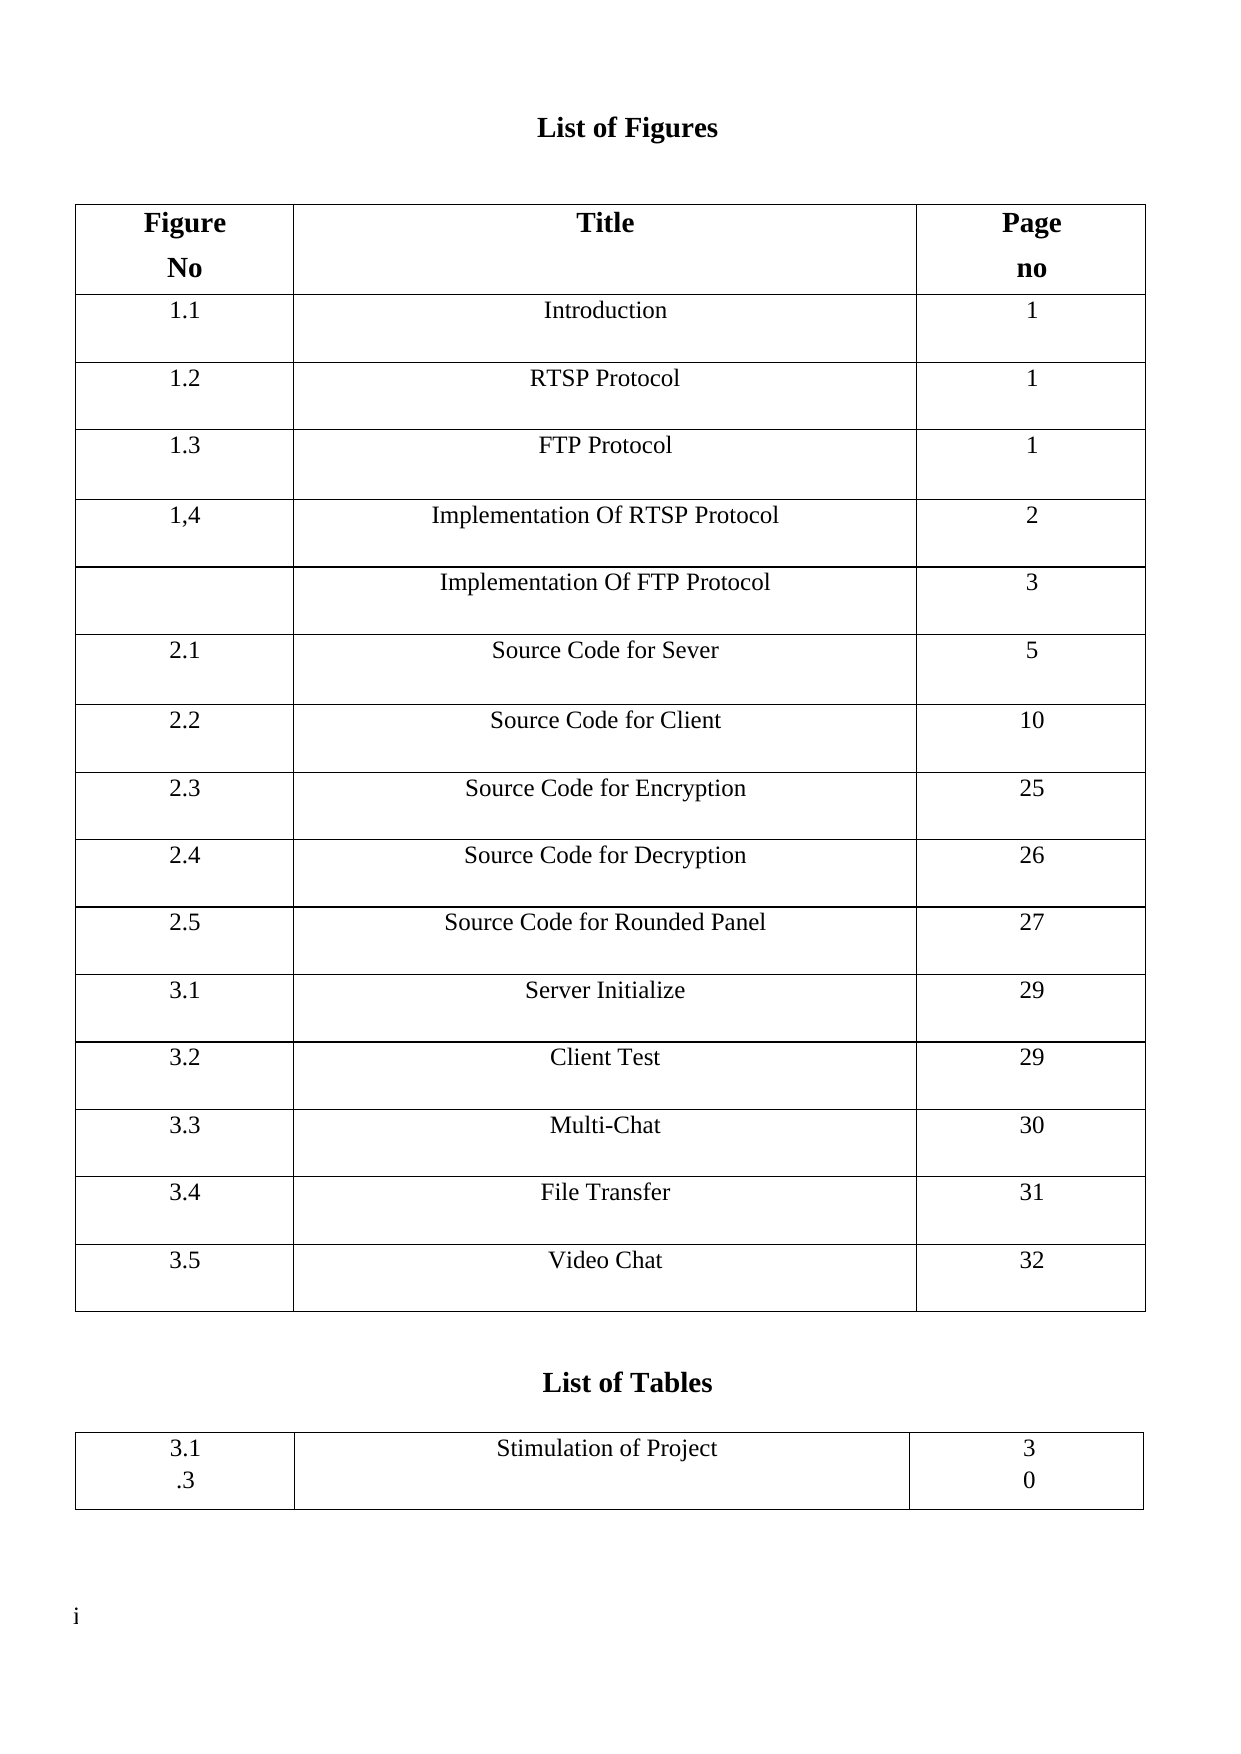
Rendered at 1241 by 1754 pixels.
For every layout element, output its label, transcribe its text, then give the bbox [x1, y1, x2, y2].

table_cell Source Code for Sever [294, 635, 916, 704]
table_cell 2.5 [76, 908, 293, 974]
table_header Title [294, 205, 916, 294]
table_cell 2.2 [76, 705, 293, 772]
text List of Figures [81, 110, 1174, 144]
table_cell Source Code for Rounded Panel [294, 908, 916, 974]
table_cell 1 [917, 363, 1145, 429]
table_cell 26 [917, 840, 1145, 906]
table_cell 2.1 [76, 635, 293, 704]
table_cell 30 [917, 1110, 1145, 1176]
table_cell 1.3 [76, 430, 293, 499]
table_cell 31 [917, 1177, 1145, 1244]
table_header 30 [910, 1433, 1143, 1509]
table_cell 27 [917, 908, 1145, 974]
table_cell 1 [917, 430, 1145, 499]
table_cell 29 [917, 975, 1145, 1041]
table_cell File Transfer [294, 1177, 916, 1244]
table_cell 32 [917, 1245, 1145, 1311]
table_cell Client Test [294, 1043, 916, 1109]
table_cell Implementation Of RTSP Protocol [294, 500, 916, 566]
table_cell [76, 568, 293, 634]
table_cell Multi-Chat [294, 1110, 916, 1176]
table_cell 1 [917, 295, 1145, 362]
table_cell FTP Protocol [294, 430, 916, 499]
subtitle List of Tables [81, 1365, 1174, 1399]
table_cell 3 [917, 568, 1145, 634]
table_header Page no [917, 205, 1145, 294]
table_cell Video Chat [294, 1245, 916, 1311]
table_cell 10 [917, 705, 1145, 772]
table_cell Introduction [294, 295, 916, 362]
table_cell Implementation Of FTP Protocol [294, 568, 916, 634]
table_cell RTSP Protocol [294, 363, 916, 429]
table_cell Source Code for Client [294, 705, 916, 772]
table_cell 2 [917, 500, 1145, 566]
table_header Figure No [76, 205, 293, 294]
table_cell 25 [917, 773, 1145, 839]
table_cell 3.1 [76, 975, 293, 1041]
table_cell 1.2 [76, 363, 293, 429]
table_cell Server Initialize [294, 975, 916, 1041]
table_cell 5 [917, 635, 1145, 704]
table_cell Source Code for Decryption [294, 840, 916, 906]
table_cell 1.1 [76, 295, 293, 362]
table_header Stimulation of Project [295, 1433, 909, 1509]
table_cell 29 [917, 1043, 1145, 1109]
table_header 3.1.3 [76, 1433, 294, 1509]
table_cell 3.3 [76, 1110, 293, 1176]
table_cell 1,4 [76, 500, 293, 566]
table_cell 2.4 [76, 840, 293, 906]
table_cell 3.4 [76, 1177, 293, 1244]
table_cell 2.3 [76, 773, 293, 839]
table_cell Source Code for Encryption [294, 773, 916, 839]
table_cell 3.2 [76, 1043, 293, 1109]
table_cell 3.5 [76, 1245, 293, 1311]
